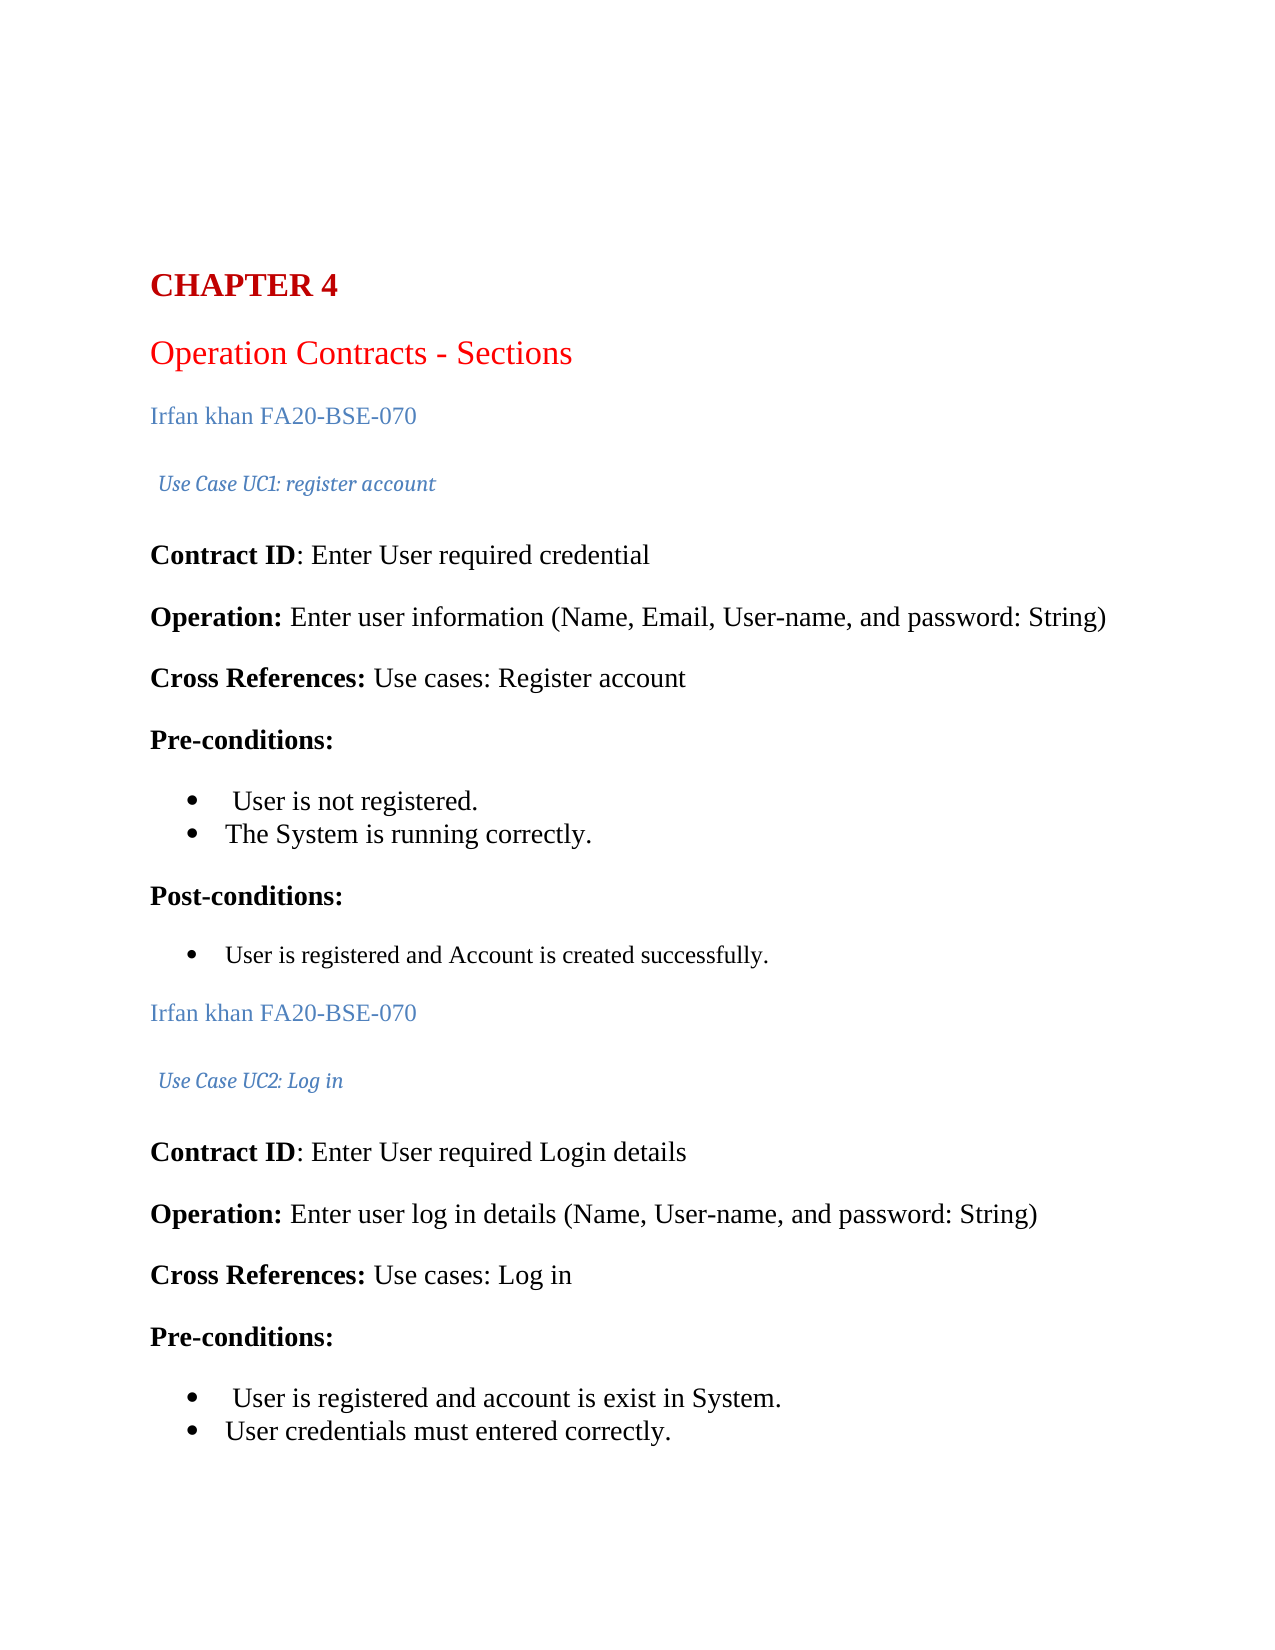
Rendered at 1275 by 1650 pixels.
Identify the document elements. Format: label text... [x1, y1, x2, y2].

text Operation: Enter user log in details (Name, User-name, and password: String) [150, 1197, 1125, 1229]
text Contract ID: Enter User required Login details [150, 1135, 1125, 1168]
table_header Use Case UC1: register account [150, 459, 458, 509]
list User is registered and account is exist in System. [187, 1381, 1125, 1414]
text Operation Contracts - Sections [150, 332, 1125, 372]
text Pre-conditions: [150, 723, 1125, 755]
list The System is running correctly. [187, 817, 1125, 849]
list Irfan khan FA20-BSE-070 [150, 998, 1125, 1027]
text Contract ID: Enter User required credential [150, 538, 1125, 571]
subtitle CHAPTER 4 [150, 265, 1125, 303]
list Irfan khan FA20-BSE-070 [150, 401, 1125, 430]
list User credentials must entered correctly. [187, 1414, 1125, 1446]
text Cross References: Use cases: Register account [150, 661, 1125, 694]
text Operation: Enter user information (Name, Email, User-name, and password: String) [150, 600, 1125, 632]
text Pre-conditions: [150, 1320, 1125, 1352]
table_header Use Case UC2: Log in [150, 1056, 362, 1106]
text Post-conditions: [150, 879, 1125, 911]
list User is not registered. [187, 784, 1125, 817]
list User is registered and Account is created successfully. [187, 940, 1125, 969]
text Cross References: Use cases: Log in [150, 1258, 1125, 1291]
